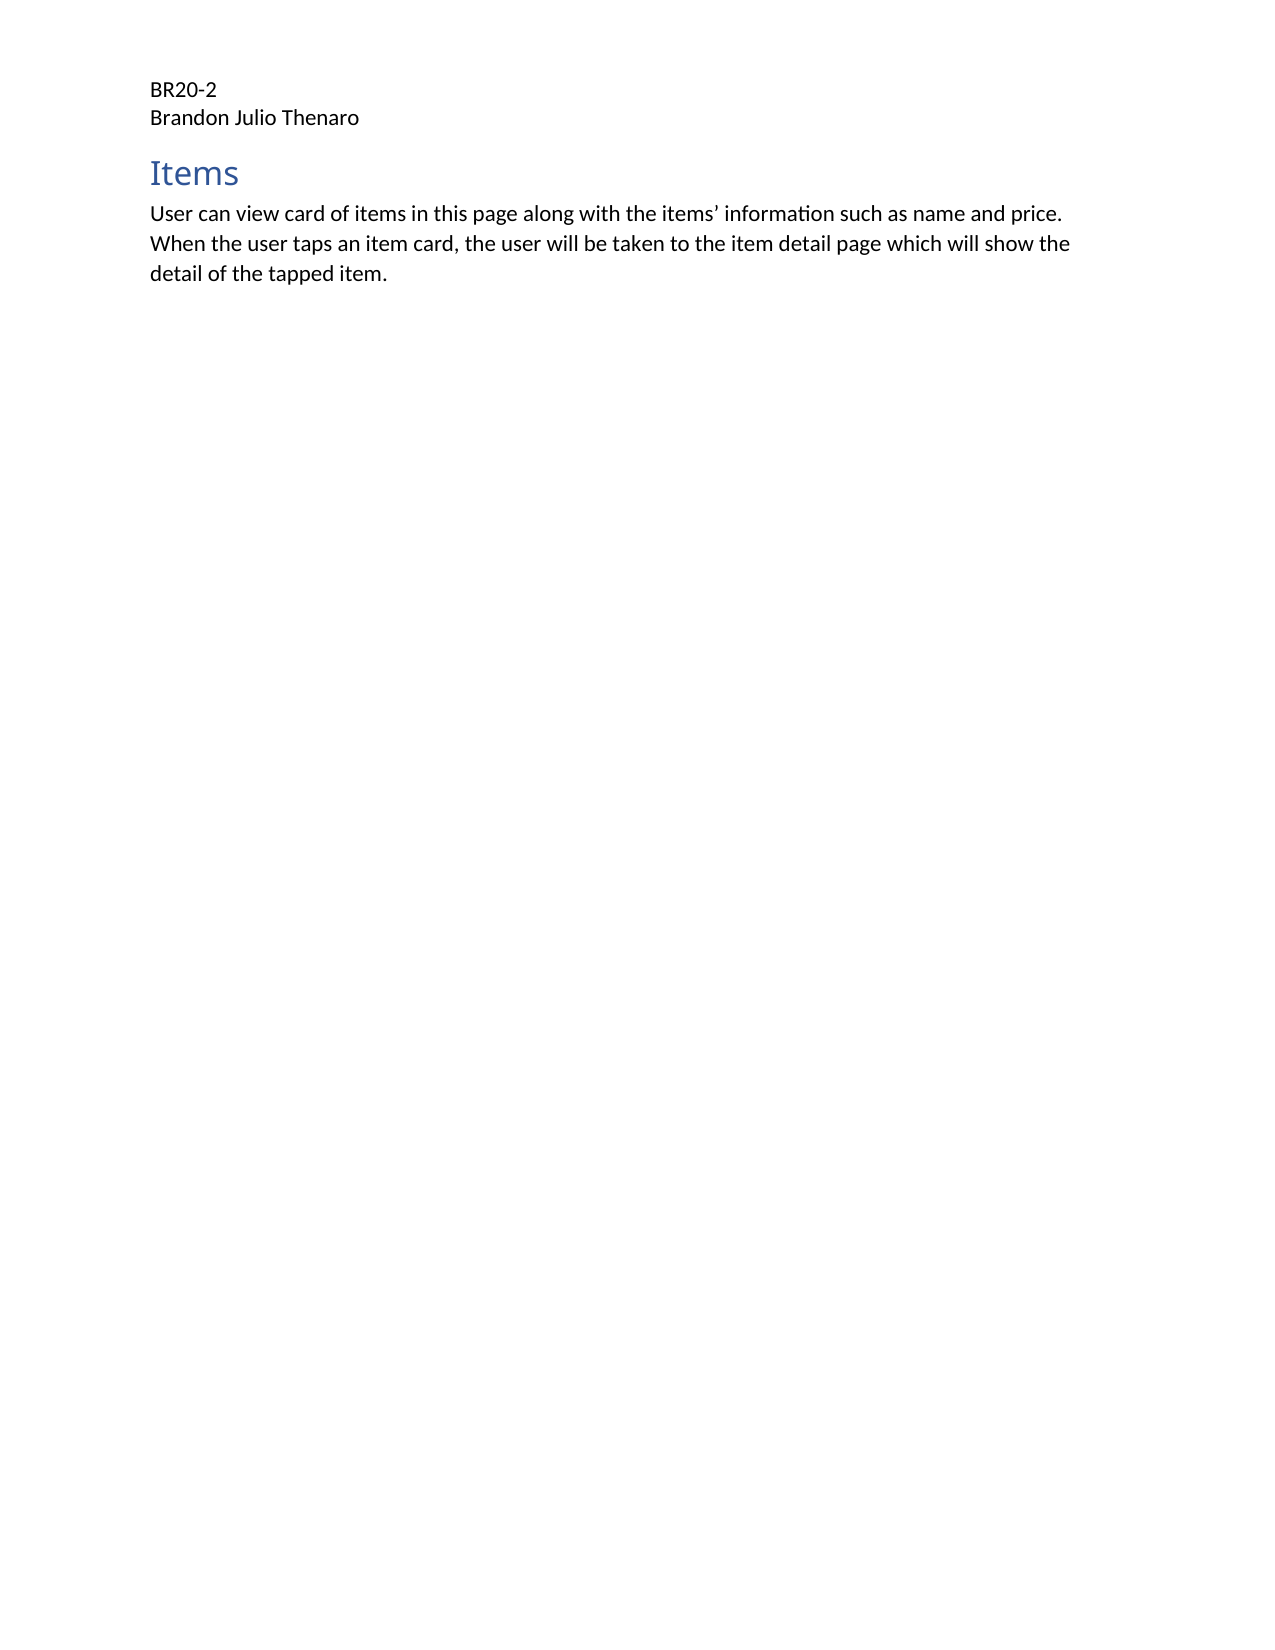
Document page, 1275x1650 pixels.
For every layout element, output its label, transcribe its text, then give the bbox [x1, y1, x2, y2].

subtitle Items [150, 150, 1125, 195]
text User can view card of items in this page along with the items’ information such as name and price. When the user taps an item card, the user will be taken to the item detail page which will show the detail of the tapped item. [150, 199, 1125, 287]
